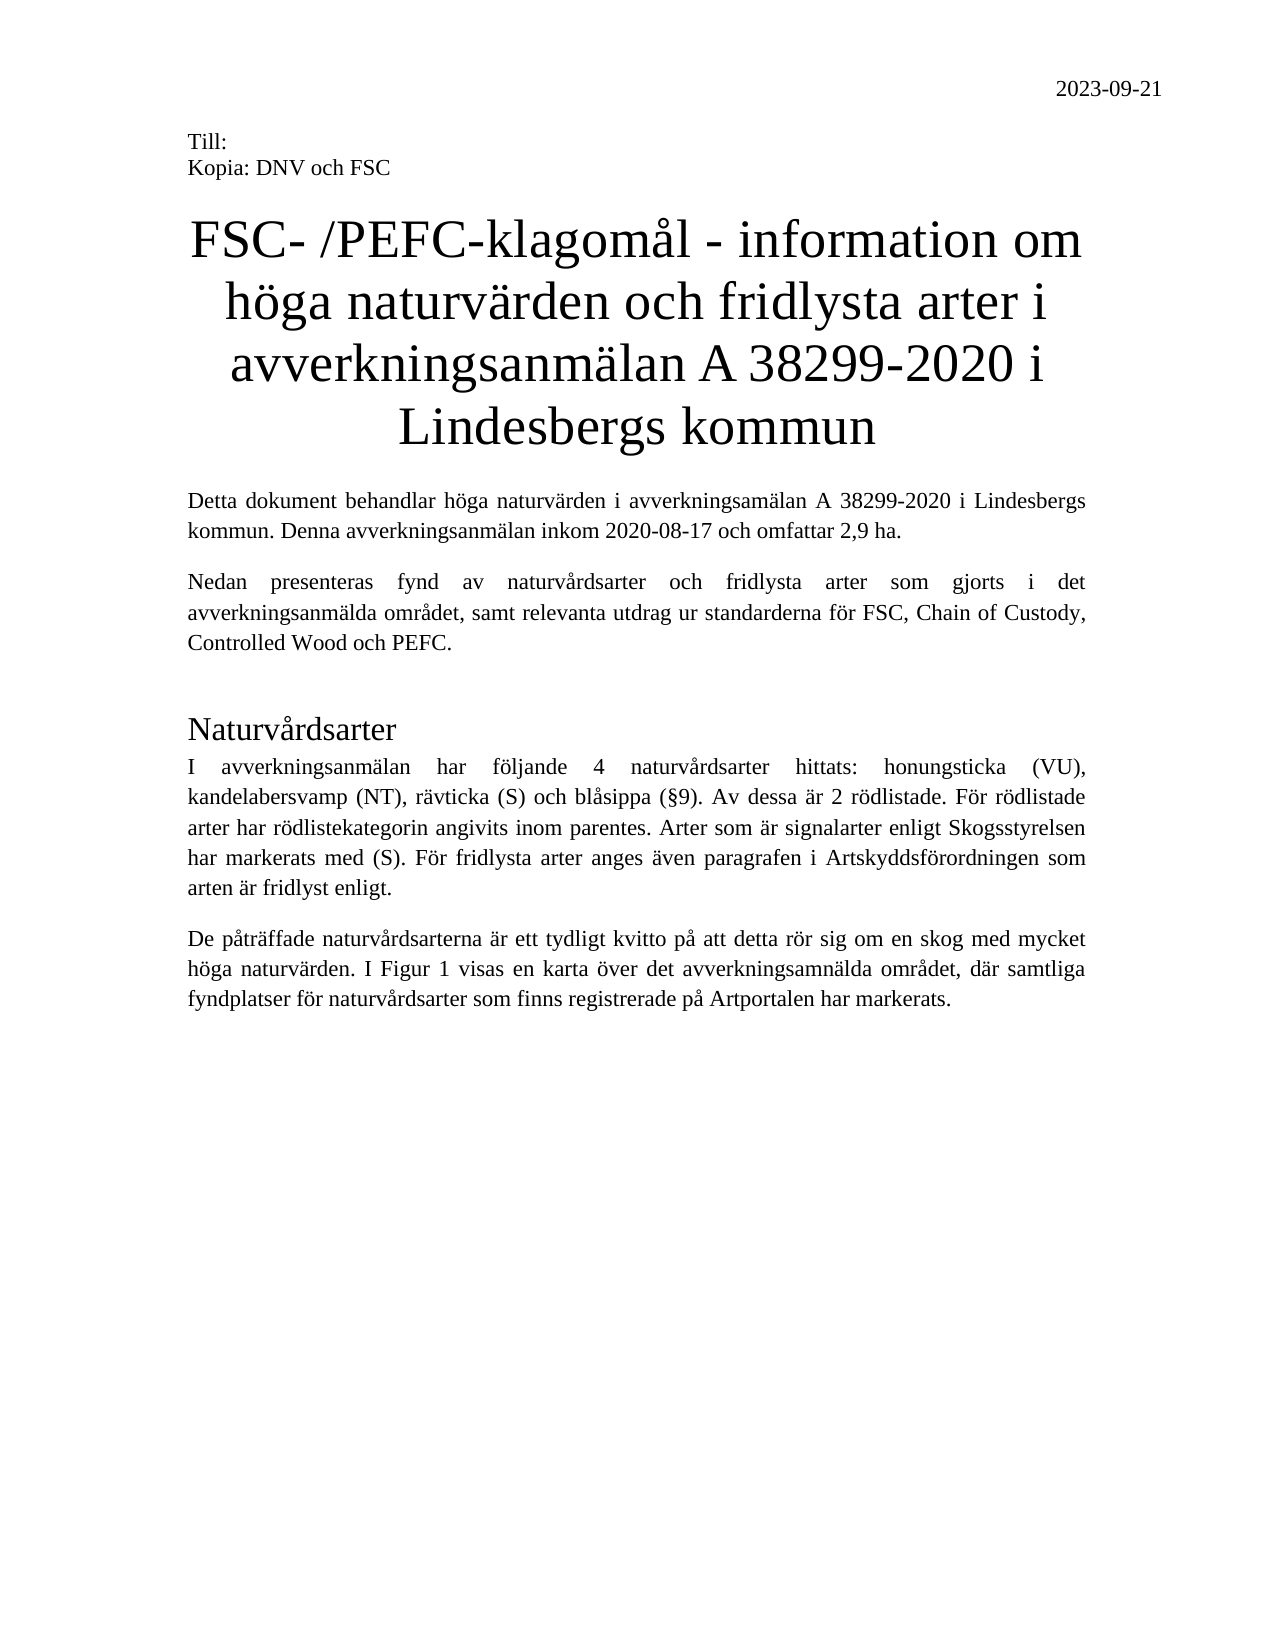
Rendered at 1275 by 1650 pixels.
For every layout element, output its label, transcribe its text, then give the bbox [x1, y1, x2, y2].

title FSC- /PEFC-klagomål - information om höga naturvärden och fridlysta arter i avverkningsanmälan A 38299-2020 i Lindesbergs kommun [187, 207, 1087, 456]
text Nedan presenteras fynd av naturvårdsarter och fridlysta arter som gjorts i det avverkningsanmälda området, samt relevanta utdrag ur standarderna för FSC, Chain of Custody, Controlled Wood och PEFC. [187, 568, 1087, 655]
subtitle Naturvårdsarter [187, 709, 1087, 747]
text De påträffade naturvårdsarterna är ett tydligt kvitto på att detta rör sig om en skog med mycket höga naturvärden. I Figur 1 visas en karta över det avverkningsamnälda området, där samtliga fyndplatser för naturvårdsarter som finns registrerade på Artportalen har markerats. [187, 925, 1087, 1012]
text Detta dokument behandlar höga naturvärden i avverkningsamälan A 38299-2020 i Lindesbergs kommun. Denna avverkningsanmälan inkom 2020-08-17 och omfattar 2,9 ha. [187, 487, 1087, 544]
text I avverkningsanmälan har följande 4 naturvårdsarter hittats: honungsticka (VU), kandelabersvamp (NT), rävticka (S) och blåsippa (§9). Av dessa är 2 rödlistade. För rödlistade arter har rödlistekategorin angivits inom parentes. Arter som är signalarter enligt Skogsstyrelsen har markerats med (S). För fridlysta arter anges även paragrafen i Artskyddsförordningen som arten är fridlyst enligt. [187, 753, 1087, 900]
